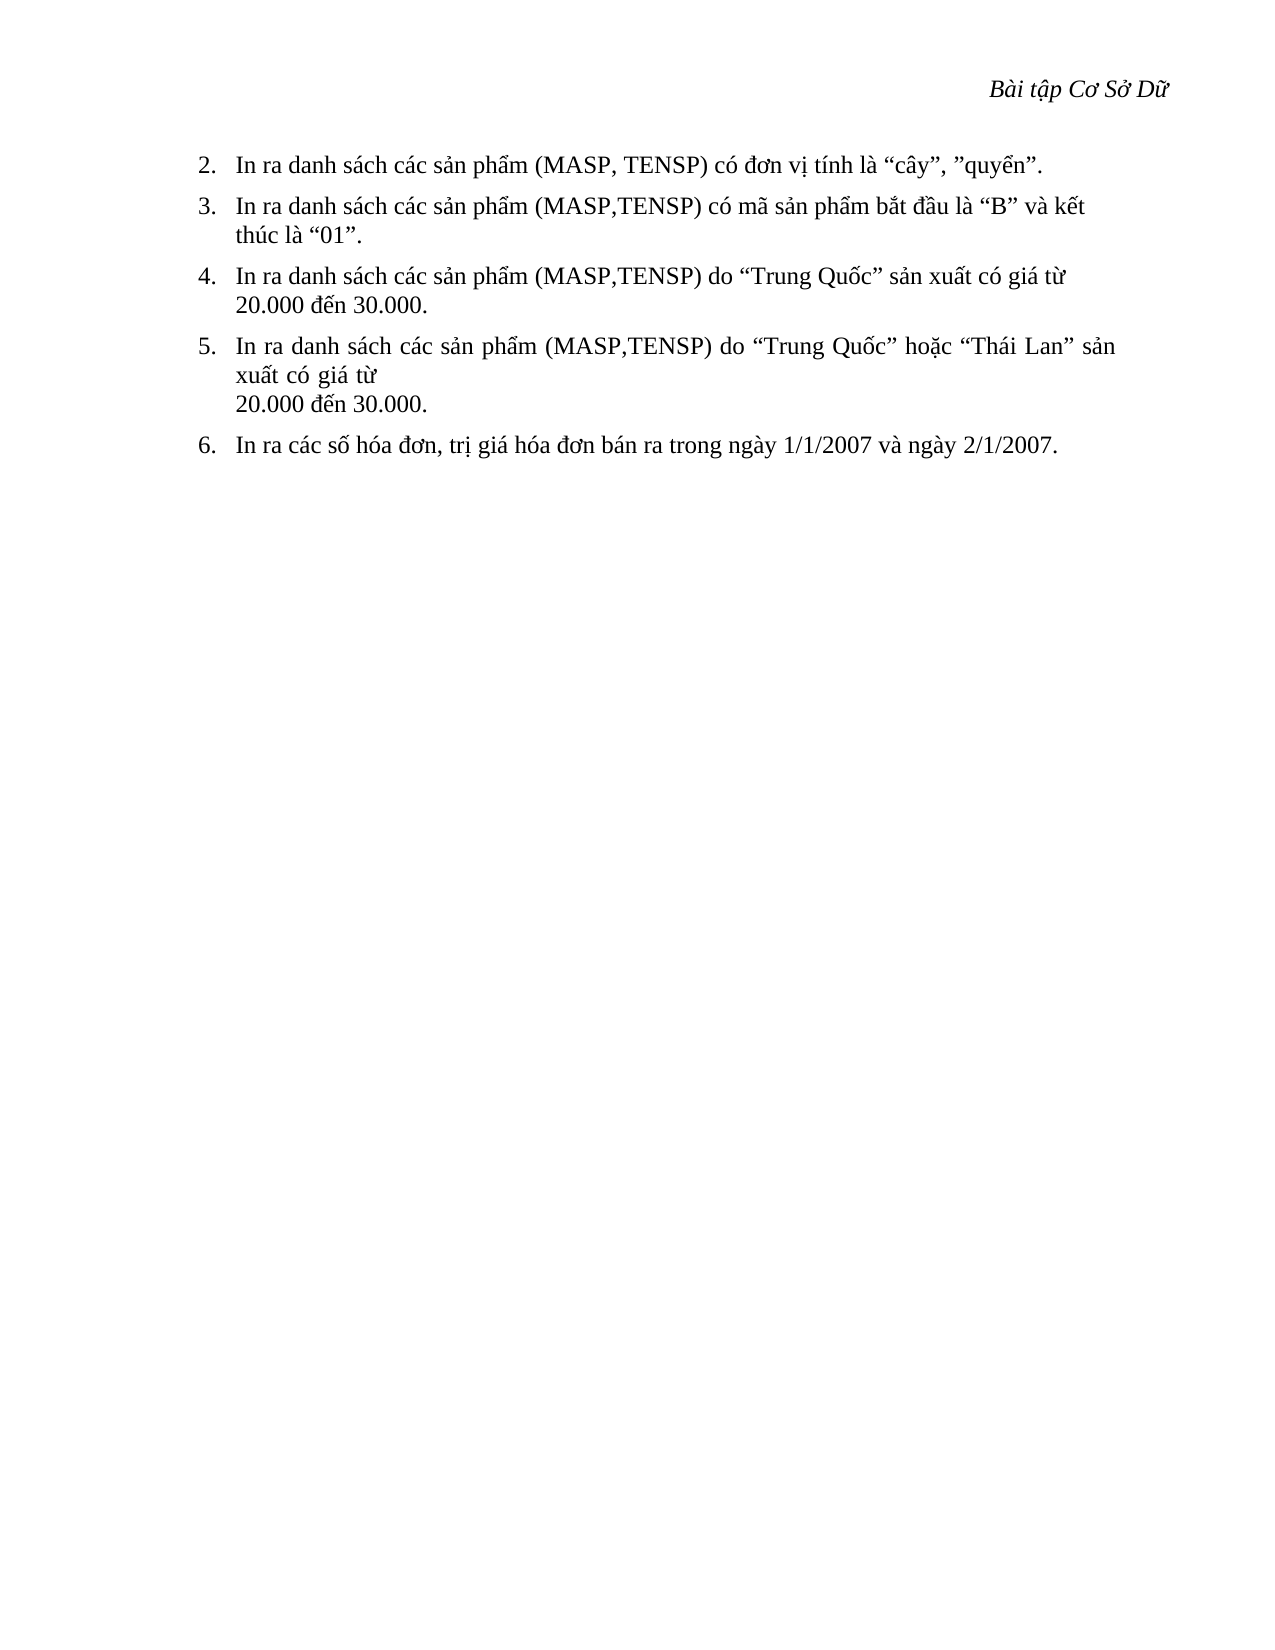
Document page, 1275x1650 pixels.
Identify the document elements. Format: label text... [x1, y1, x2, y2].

list In ra danh sách các sản phẩm (MASP,TENSP) do “Trung Quốc” sản xuất có giá từ 20.000 đến 30.000. [198, 261, 1125, 319]
text 20.000 đến 30.000. [235, 389, 1125, 418]
list In ra danh sách các sản phẩm (MASP,TENSP) có mã sản phẩm bắt đầu là “B” và kết thúc là “01”. [198, 191, 1125, 249]
list In ra danh sách các sản phẩm (MASP,TENSP) do “Trung Quốc” hoặc “Thái Lan” sản xuất có giá từ [198, 331, 1125, 389]
list In ra danh sách các sản phẩm (MASP, TENSP) có đơn vị tính là “cây”, ”quyển”. [198, 150, 1125, 179]
list In ra các số hóa đơn, trị giá hóa đơn bán ra trong ngày 1/1/2007 và ngày 2/1/2007. [198, 430, 1125, 459]
